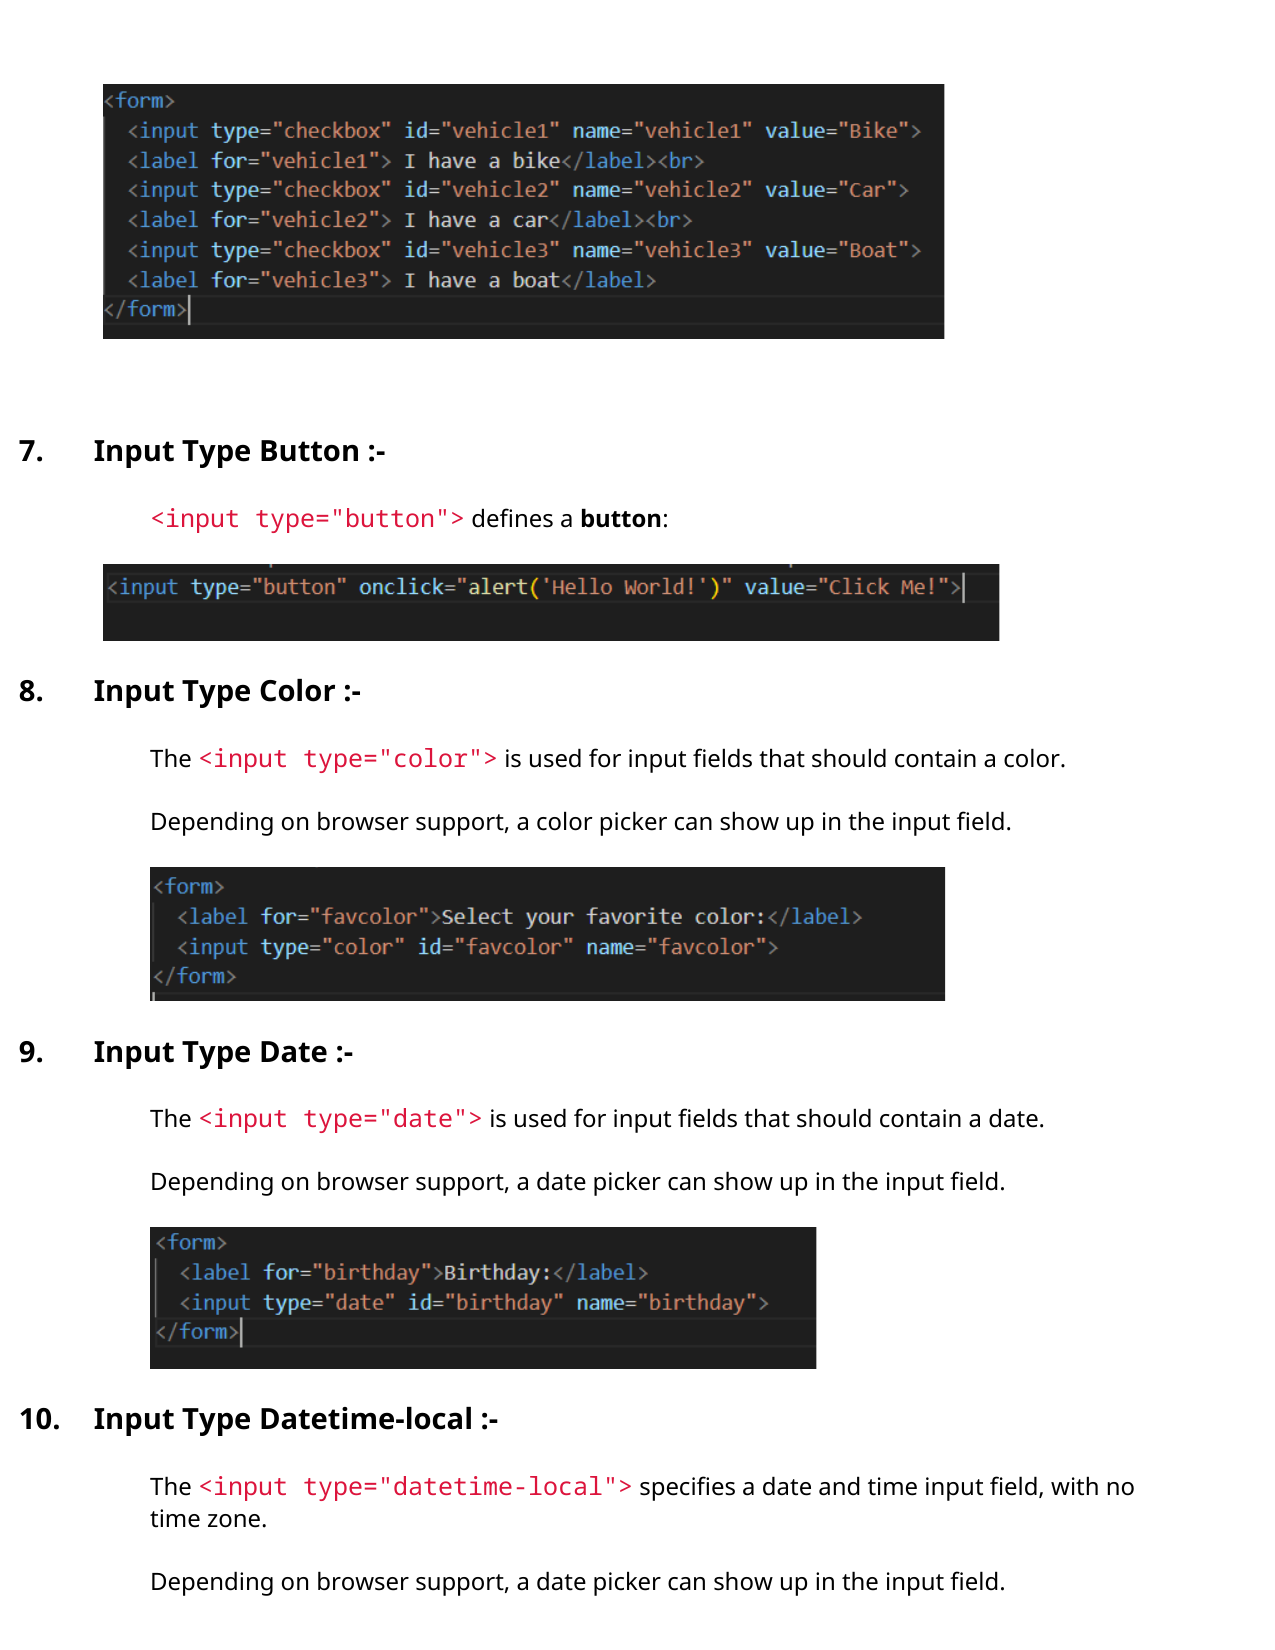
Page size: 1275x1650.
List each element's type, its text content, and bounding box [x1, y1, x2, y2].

text <input type="button"> defines a button: [150, 500, 1172, 534]
picture [150, 1227, 817, 1369]
subtitle Input Type Date :- [19, 1031, 1172, 1071]
text The <input type="date"> is used for input fields that should contain a date. [150, 1101, 1172, 1134]
subtitle Input Type Datetime-local :- [19, 1398, 1172, 1438]
text Depending on browser support, a color picker can show up in the input field. [150, 804, 1172, 837]
picture [103, 84, 945, 339]
subtitle Input Type Color :- [19, 671, 1172, 710]
text Depending on browser support, a date picker can show up in the input field. [150, 1164, 1172, 1197]
subtitle Input Type Button :- [19, 431, 1172, 470]
text Depending on browser support, a date picker can show up in the input field. [150, 1565, 1172, 1597]
text The <input type="datetime-local"> specifies a date and time input field, with no time zone. [150, 1468, 1172, 1535]
text The <input type="color"> is used for input fields that should contain a color. [150, 740, 1172, 774]
picture [103, 564, 1000, 641]
picture [150, 867, 946, 1001]
